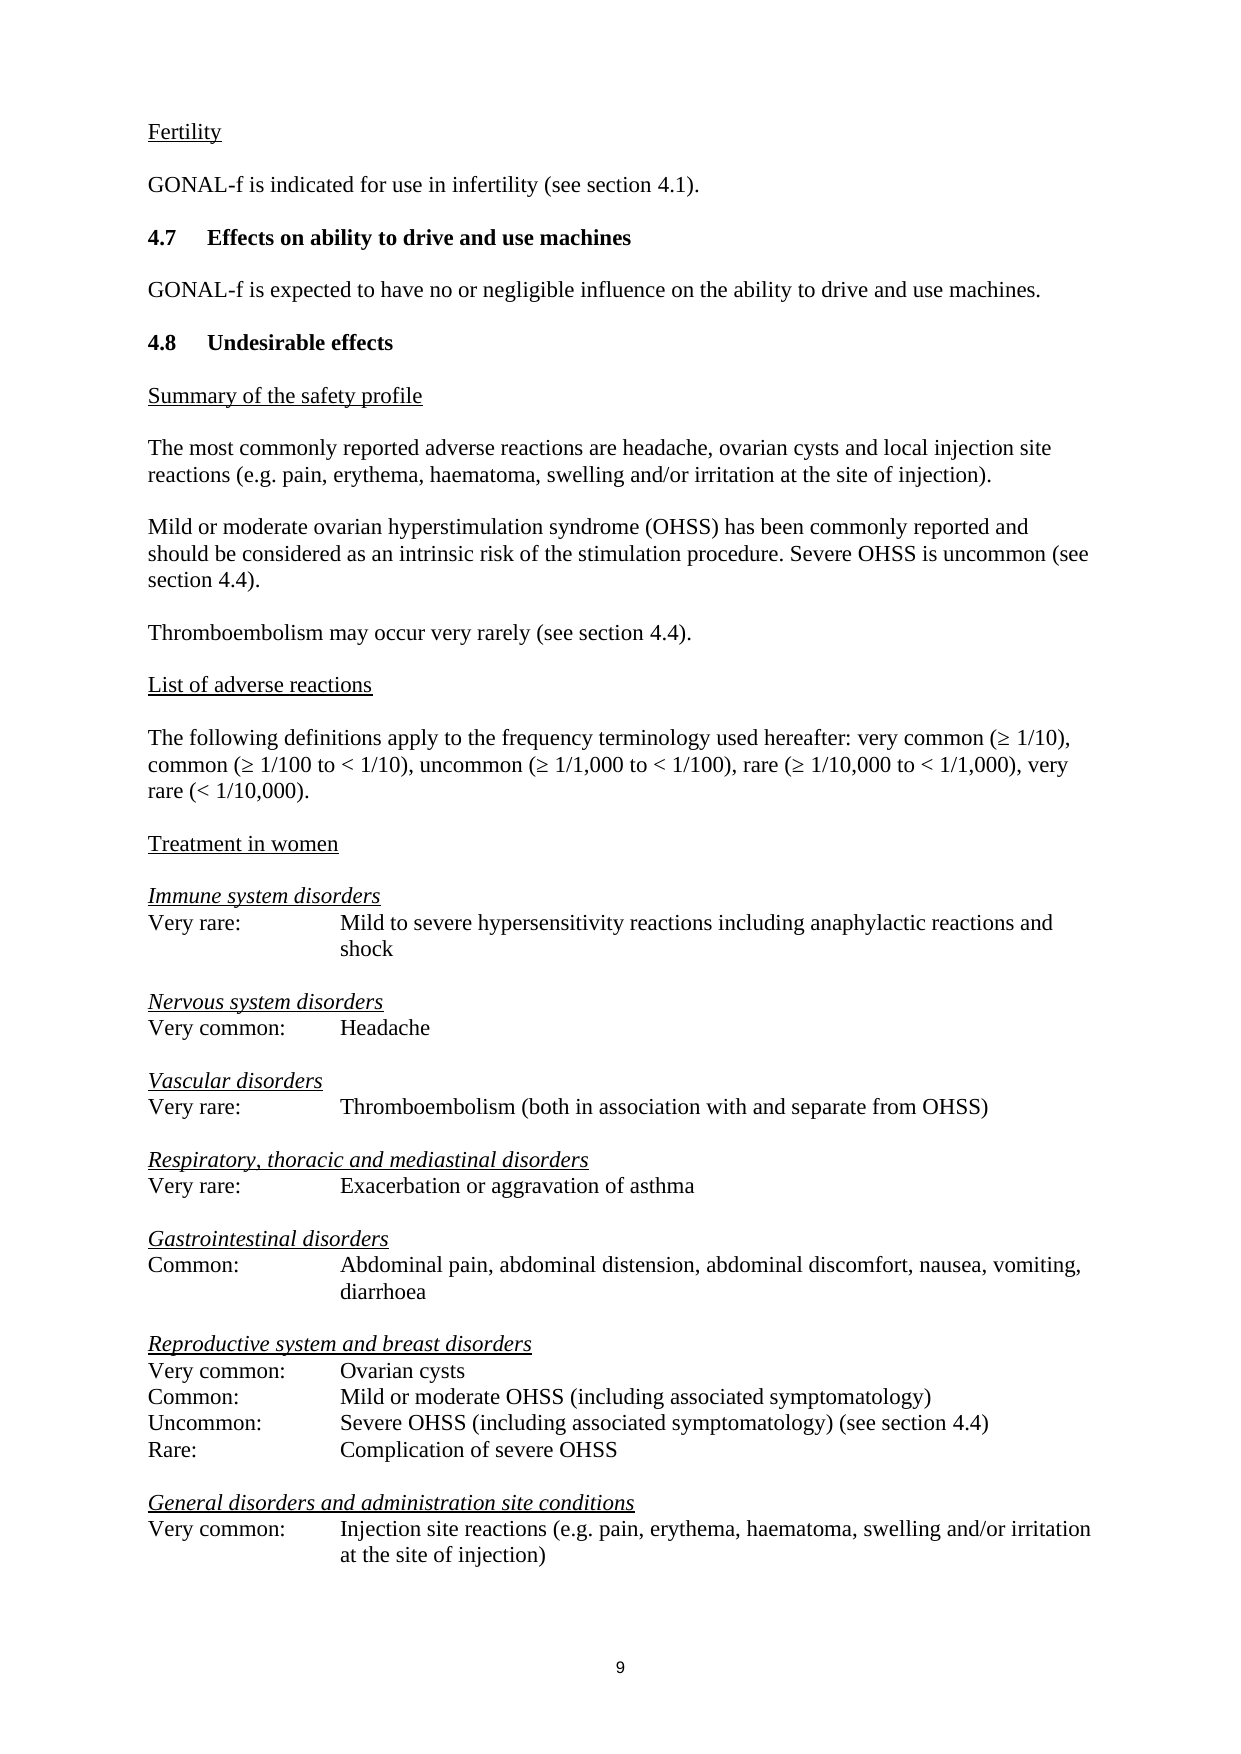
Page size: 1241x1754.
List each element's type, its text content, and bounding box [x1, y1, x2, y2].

text Common: Abdominal pain, abdominal distension, abdominal discomfort, nausea, vomiting, diarrhoea [148, 1251, 1092, 1304]
text Very common: Injection site reactions (e.g. pain, erythema, haematoma, swelling and/or irritation at the site of injection) [148, 1515, 1092, 1568]
subtitle 4.7 Effects on ability to drive and use machines [148, 223, 1092, 250]
text General disorders and administration site conditions [148, 1488, 1092, 1515]
text Very rare: Thromboembolism (both in association with and separate from OHSS) [148, 1093, 1092, 1119]
text Thromboembolism may occur very rarely (see section 4.4). [148, 619, 1092, 645]
subtitle 4.8 Undesirable effects [148, 329, 1092, 355]
text Reproductive system and breast disorders [148, 1330, 1092, 1357]
text List of adverse reactions [148, 672, 1092, 698]
text Rare: Complication of severe OHSS [148, 1436, 1092, 1462]
text Vascular disorders [148, 1067, 1092, 1093]
text GONAL-f is indicated for use in infertility (see section 4.1). [148, 171, 1092, 197]
text Immune system disorders [148, 882, 1092, 909]
text Very rare: Exacerbation or aggravation of asthma [148, 1172, 1092, 1199]
text Uncommon: Severe OHSS (including associated symptomatology) (see section 4.4) [148, 1409, 1092, 1436]
text Very common: Ovarian cysts [148, 1357, 1092, 1383]
text Gastrointestinal disorders [148, 1225, 1092, 1251]
text Fertility [148, 118, 1092, 144]
text Common: Mild or moderate OHSS (including associated symptomatology) [148, 1383, 1092, 1409]
text Summary of the safety profile [148, 382, 1092, 408]
text Very rare: Mild to severe hypersensitivity reactions including anaphylactic reactions and shock [148, 909, 1092, 961]
text Nervous system disorders [148, 988, 1092, 1014]
text Respiratory, thoracic and mediastinal disorders [148, 1146, 1092, 1172]
text Mild or moderate ovarian hyperstimulation syndrome (OHSS) has been commonly reported and should be considered as an intrinsic risk of the stimulation procedure. Severe OHSS is uncommon (see section 4.4). [148, 513, 1092, 592]
text The following definitions apply to the frequency terminology used hereafter: very common (≥ 1/10), common (≥ 1/100 to < 1/10), uncommon (≥ 1/1,000 to < 1/100), rare (≥ 1/10,000 to < 1/1,000), very rare (< 1/10,000). [148, 724, 1092, 803]
text Treatment in women [148, 830, 1092, 856]
text GONAL-f is expected to have no or negligible influence on the ability to drive and use machines. [148, 276, 1092, 303]
text The most commonly reported adverse reactions are headache, ovarian cysts and local injection site reactions (e.g. pain, erythema, haematoma, swelling and/or irritation at the site of injection). [148, 434, 1092, 487]
text Very common: Headache [148, 1014, 1092, 1041]
